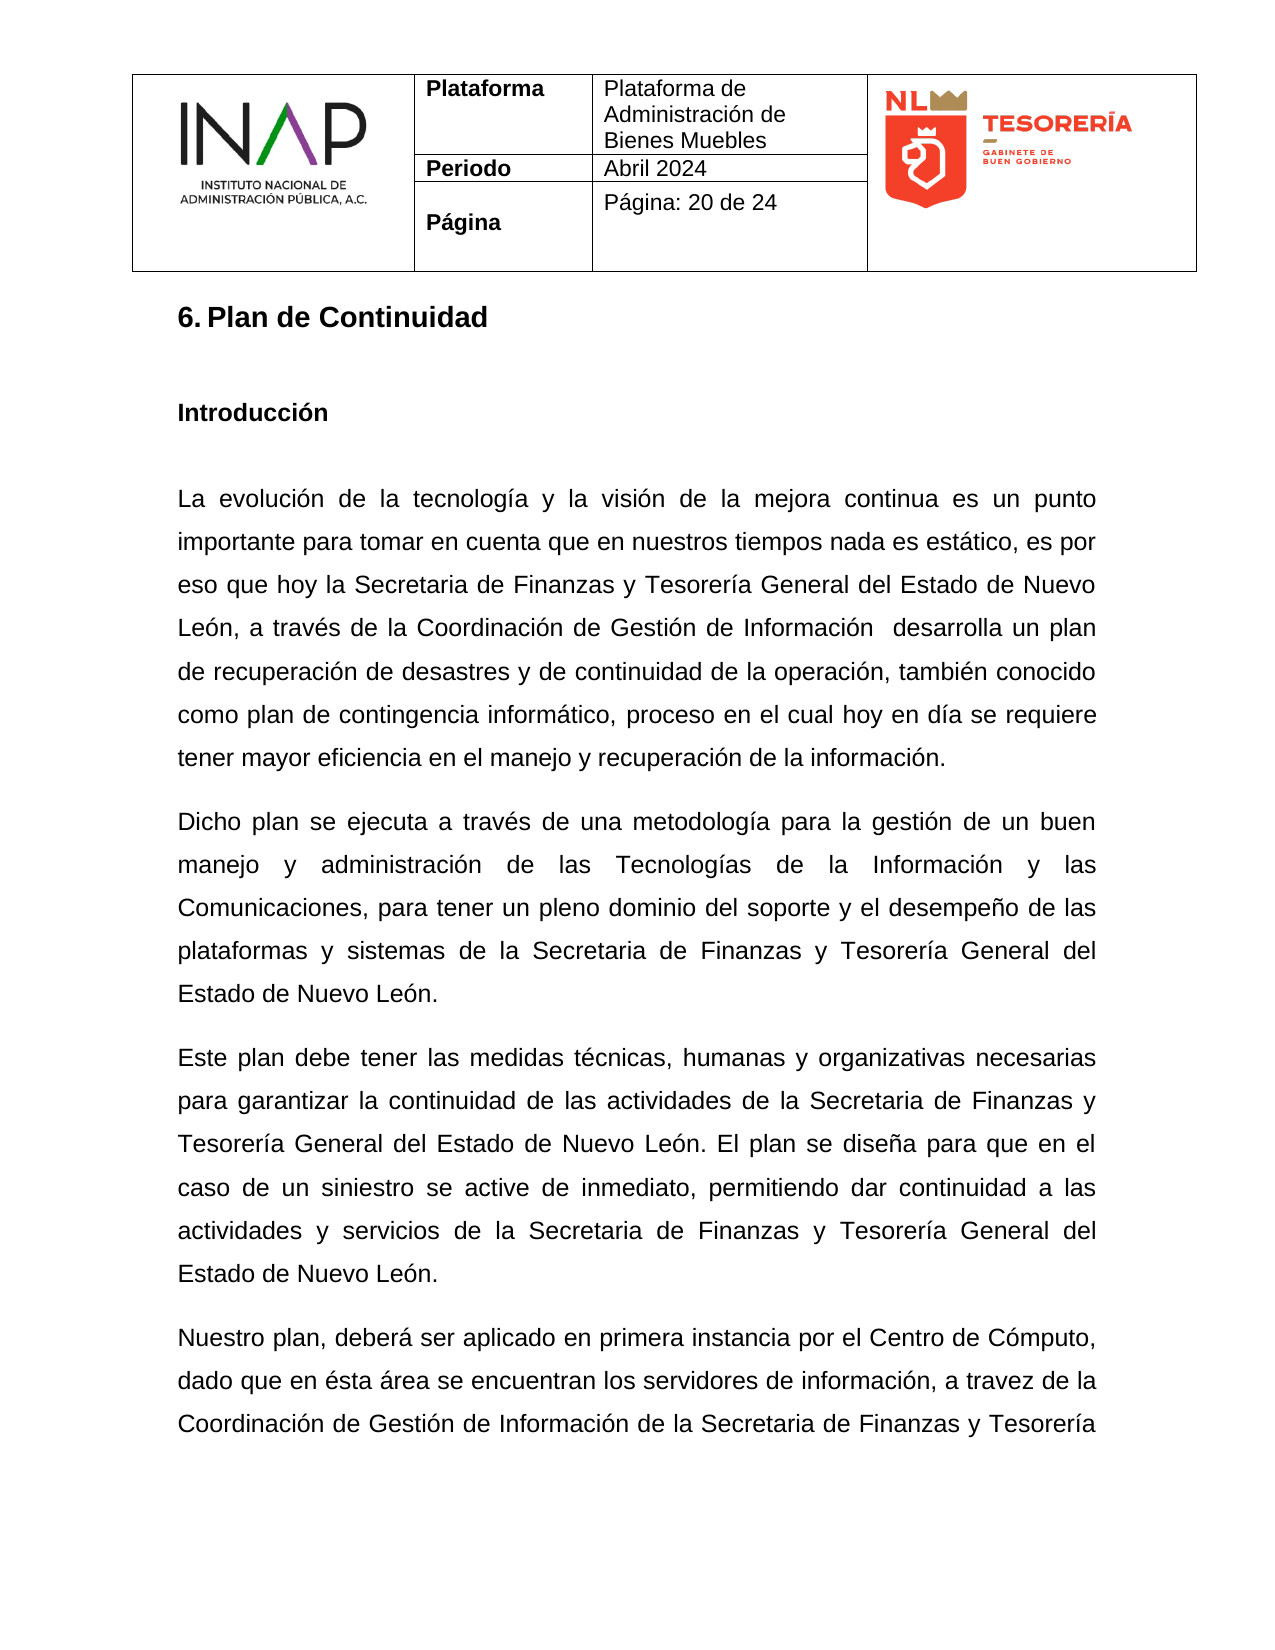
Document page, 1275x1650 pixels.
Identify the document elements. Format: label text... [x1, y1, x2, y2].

text Dicho plan se ejecuta a través de una metodología para la gestión de un buen manejo y administración de las Tecnologías de la Información y las Comunicaciones, para tener un pleno dominio del soporte y el desempeño de las plataformas y sistemas de la Secretaria de Finanzas y Tesorería General del Estado de Nuevo León. [177, 807, 1098, 1008]
list Plan de Continuidad [177, 300, 1098, 333]
picture [143, 86, 400, 221]
text La evolución de la tecnología y la visión de la mejora continua es un punto importante para tomar en cuenta que en nuestros tiempos nada es estático, es por eso que hoy la Secretaria de Finanzas y Tesorería General del Estado de Nuevo León, a través de la Coordinación de Gestión de Información desarrolla un plan de recuperación de desastres y de continuidad de la operación, también conocido como plan de contingencia informático, proceso en el cual hoy en día se requiere tener mayor eficiencia en el manejo y recuperación de la información. [177, 484, 1098, 771]
picture [878, 89, 1135, 208]
text Este plan debe tener las medidas técnicas, humanas y organizativas necesarias para garantizar la continuidad de las actividades de la Secretaria de Finanzas y Tesorería General del Estado de Nuevo León. El plan se diseña para que en el caso de un siniestro se active de inmediato, permitiendo dar continuidad a las actividades y servicios de la Secretaria de Finanzas y Tesorería General del Estado de Nuevo León. [177, 1043, 1098, 1287]
subtitle Introducción [177, 398, 1098, 427]
